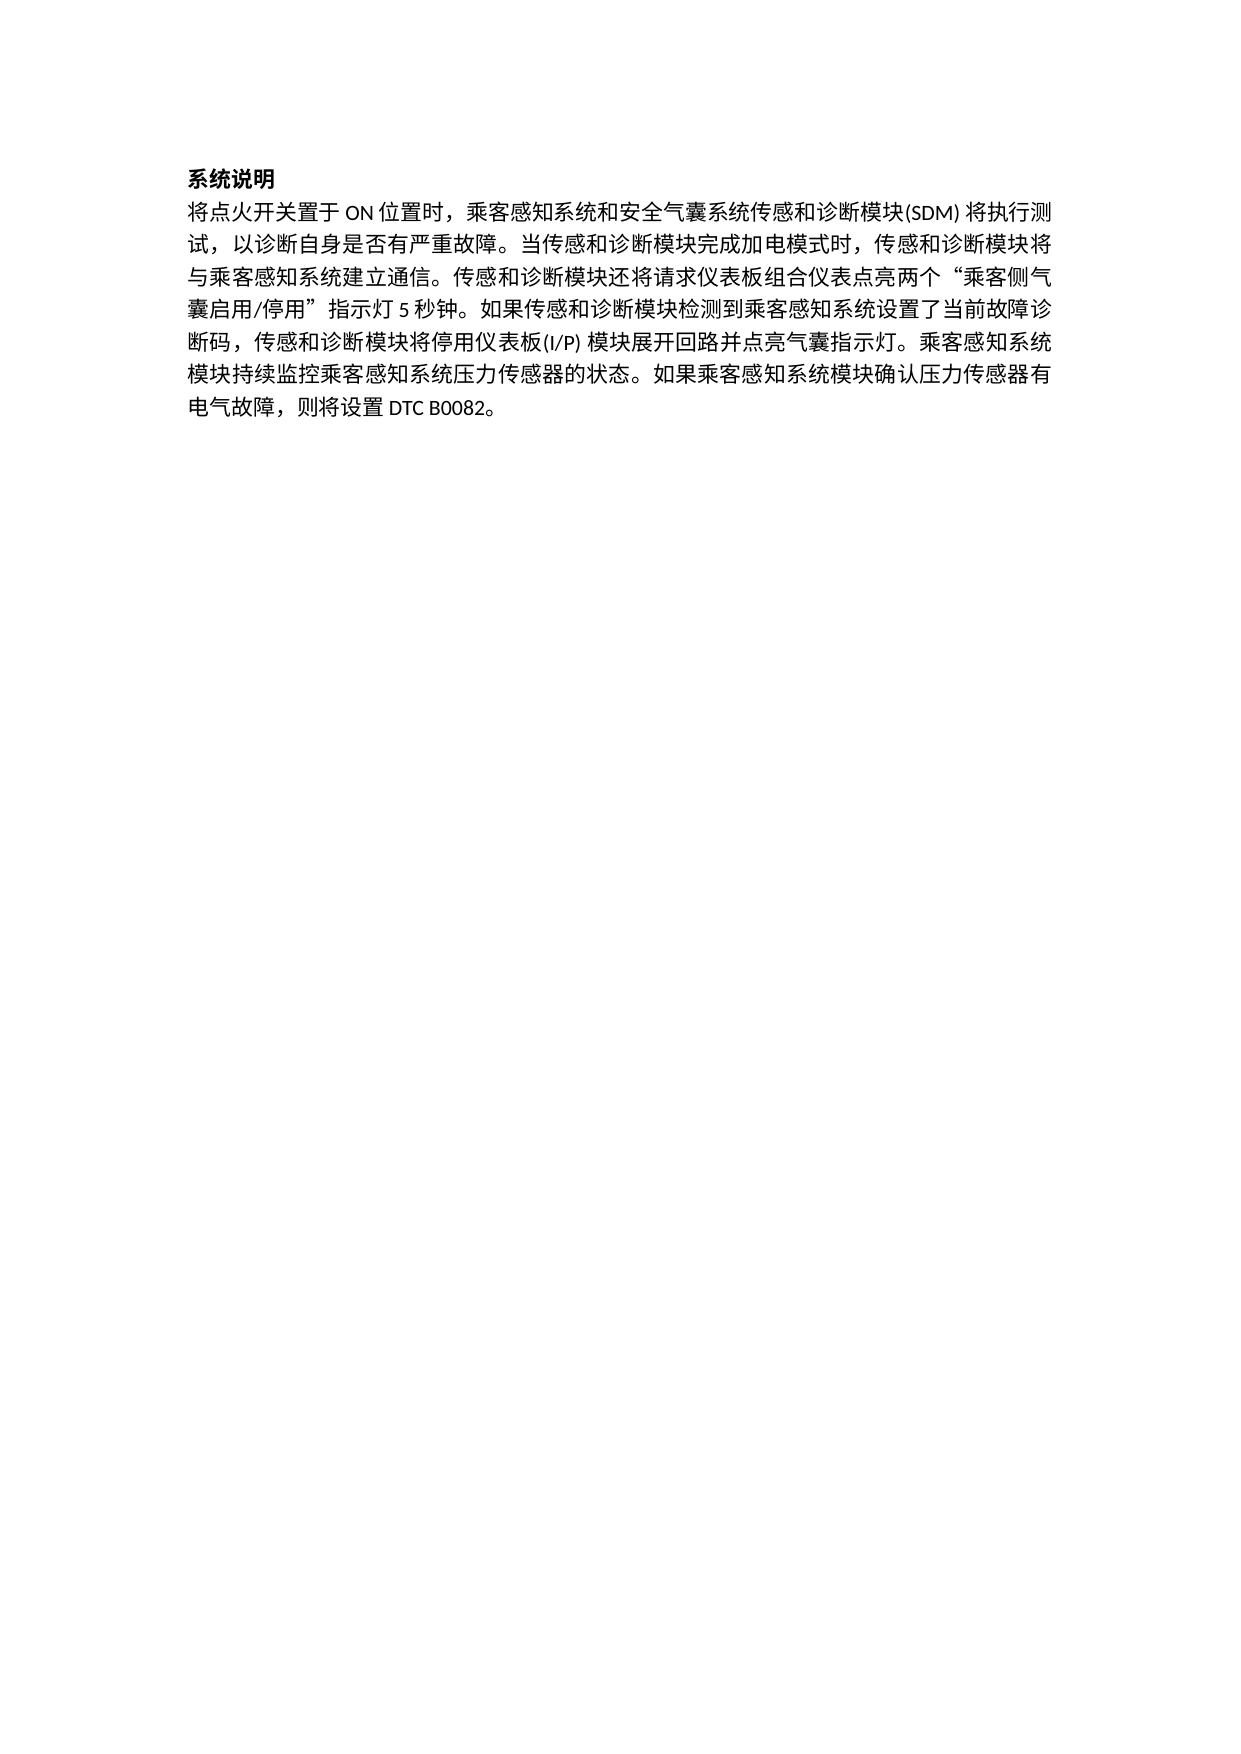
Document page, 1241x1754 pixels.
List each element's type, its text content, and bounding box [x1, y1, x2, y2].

text 系统说明 [187, 162, 1053, 194]
text 将点火开关置于ON 位置时，乘客感知系统和安全气囊系统传感和诊断模块(SDM) 将执行测试，以诊断自身是否有严重故障。当传感和诊断模块完成加电模式时，传感和诊断模块将与乘客感知系统建立通信。传感和诊断模块还将请求仪表板组合仪表点亮两个“乘客侧气囊启用/停用”指示灯5 秒钟。如果传感和诊断模块检测到乘客感知系统设置了当前故障诊断码，传感和诊断模块将停用仪表板(I/P) 模块展开回路并点亮气囊指示灯。乘客感知系统模块持续监控乘客感知系统压力传感器的状态。如果乘客感知系统模块确认压力传感器有电气故障，则将设置DTC B0082。 [187, 194, 1053, 422]
